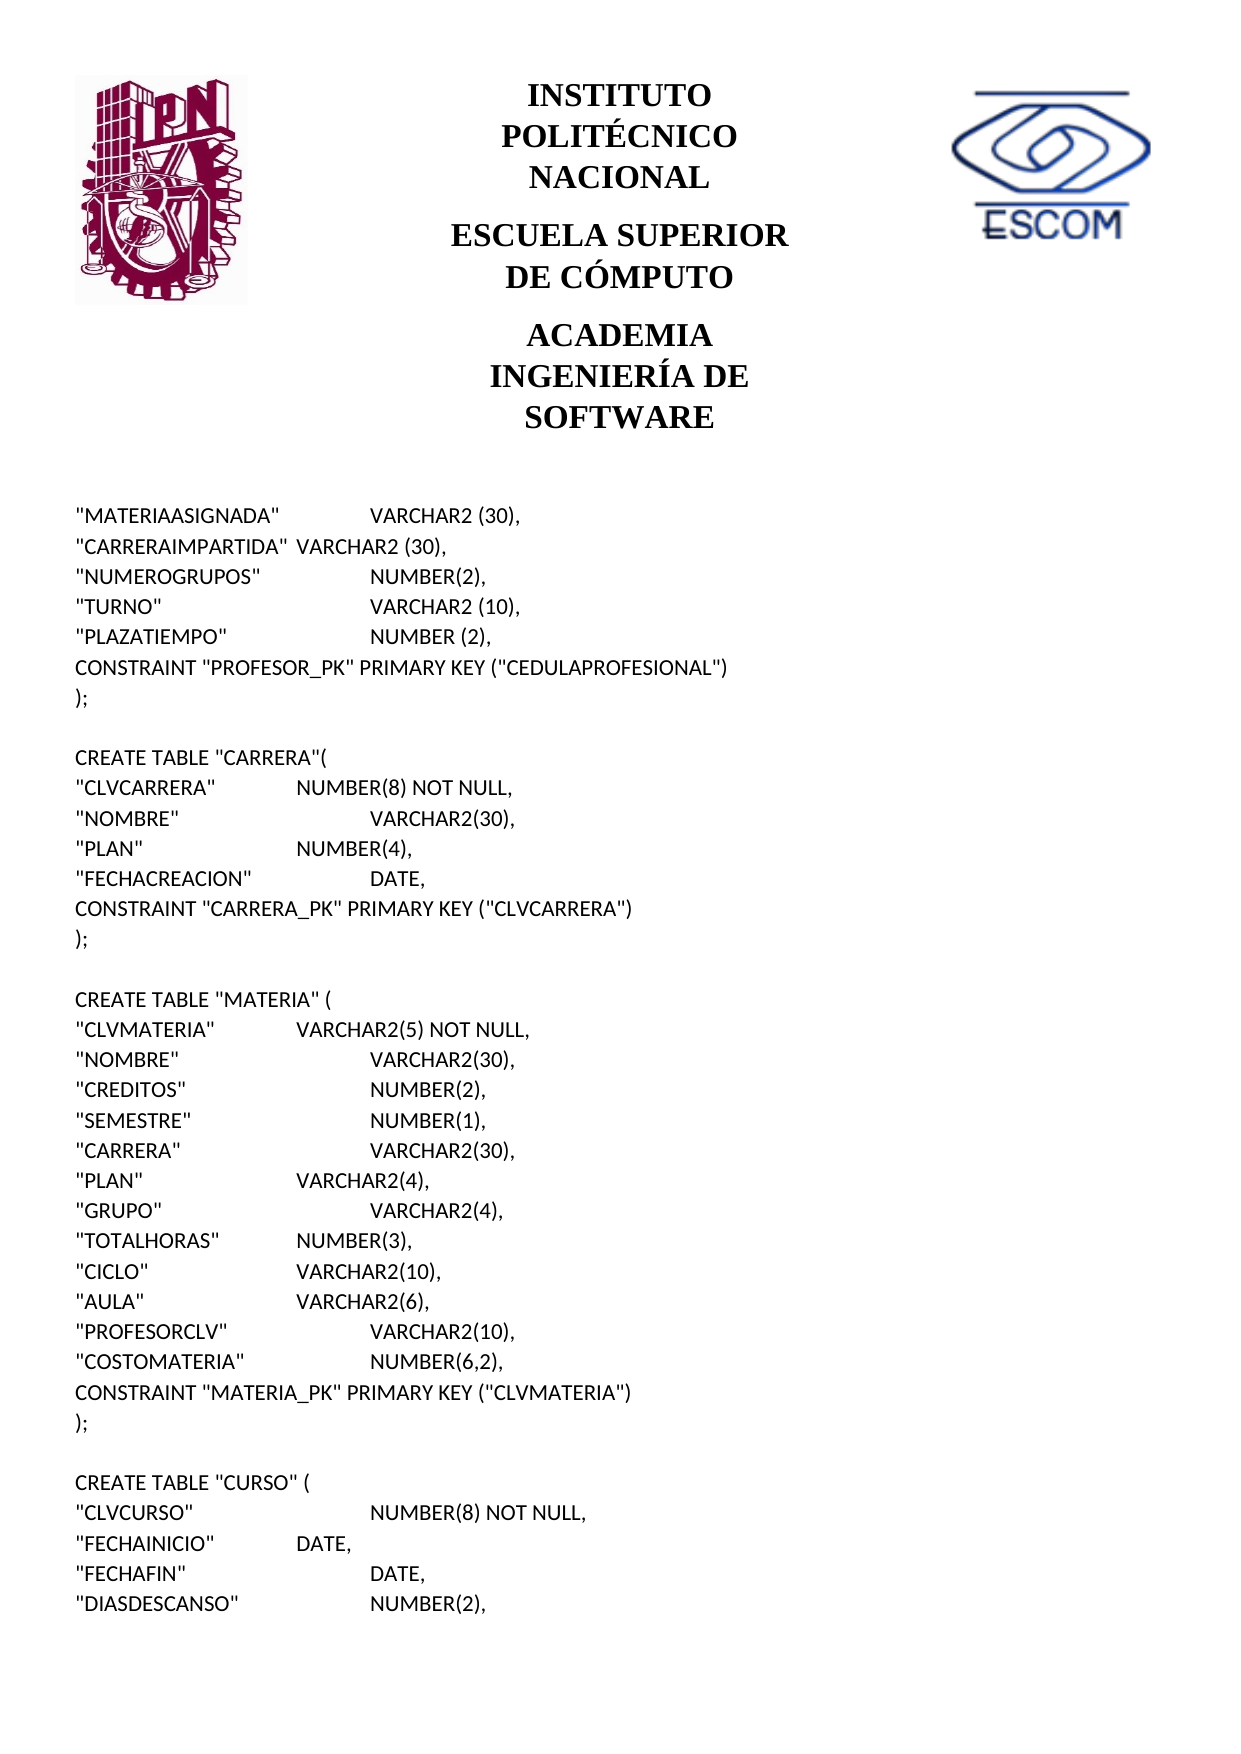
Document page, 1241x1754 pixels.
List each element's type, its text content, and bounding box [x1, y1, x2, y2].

picture [941, 75, 1164, 249]
text "TURNO" VARCHAR2 (10), [75, 592, 1155, 620]
text CREATE TABLE "CURSO" ( [75, 1468, 1155, 1496]
text "CICLO" VARCHAR2(10), [75, 1257, 1155, 1285]
text "PLAZATIEMPO" NUMBER (2), [75, 622, 1155, 651]
text "GRUPO" VARCHAR2(4), [75, 1196, 1155, 1224]
text "SEMESTRE" NUMBER(1), [75, 1106, 1155, 1134]
text "PLAN" VARCHAR2(4), [75, 1166, 1155, 1194]
text ); [75, 924, 1155, 953]
text ); [75, 1408, 1155, 1436]
text "NUMEROGRUPOS" NUMBER(2), [75, 562, 1155, 590]
text "CARRERA" VARCHAR2(30), [75, 1136, 1155, 1164]
text CONSTRAINT "PROFESOR_PK" PRIMARY KEY ("CEDULAPROFESIONAL") [75, 653, 1155, 681]
text "CREDITOS" NUMBER(2), [75, 1076, 1155, 1104]
text "PROFESORCLV" VARCHAR2(10), [75, 1317, 1155, 1345]
text "DIASDESCANSO" NUMBER(2), [75, 1589, 1155, 1617]
text "FECHAINICIO" DATE, [75, 1529, 1155, 1557]
text "AULA" VARCHAR2(6), [75, 1287, 1155, 1315]
text "COSTOMATERIA" NUMBER(6,2), [75, 1347, 1155, 1376]
text "FECHACREACION" DATE, [75, 864, 1155, 892]
picture [75, 75, 248, 305]
text "CLVMATERIA" VARCHAR2(5) NOT NULL, [75, 1015, 1155, 1043]
text "NOMBRE" VARCHAR2(30), [75, 1045, 1155, 1073]
text "FECHAFIN" DATE, [75, 1559, 1155, 1587]
text "PLAN" NUMBER(4), [75, 834, 1155, 862]
text "NOMBRE" VARCHAR2(30), [75, 804, 1155, 832]
text "CLVCURSO" NUMBER(8) NOT NULL, [75, 1498, 1155, 1527]
text CREATE TABLE "CARRERA"( [75, 743, 1155, 771]
text CONSTRAINT "MATERIA_PK" PRIMARY KEY ("CLVMATERIA") [75, 1378, 1155, 1406]
text ); [75, 683, 1155, 711]
text "CARRERAIMPARTIDA" VARCHAR2 (30), [75, 532, 1155, 560]
text CREATE TABLE "MATERIA" ( [75, 985, 1155, 1013]
text CONSTRAINT "CARRERA_PK" PRIMARY KEY ("CLVCARRERA") [75, 894, 1155, 922]
text "TOTALHORAS" NUMBER(3), [75, 1227, 1155, 1255]
text "CLVCARRERA" NUMBER(8) NOT NULL, [75, 773, 1155, 802]
text "MATERIAASIGNADA" VARCHAR2 (30), [75, 502, 1155, 530]
